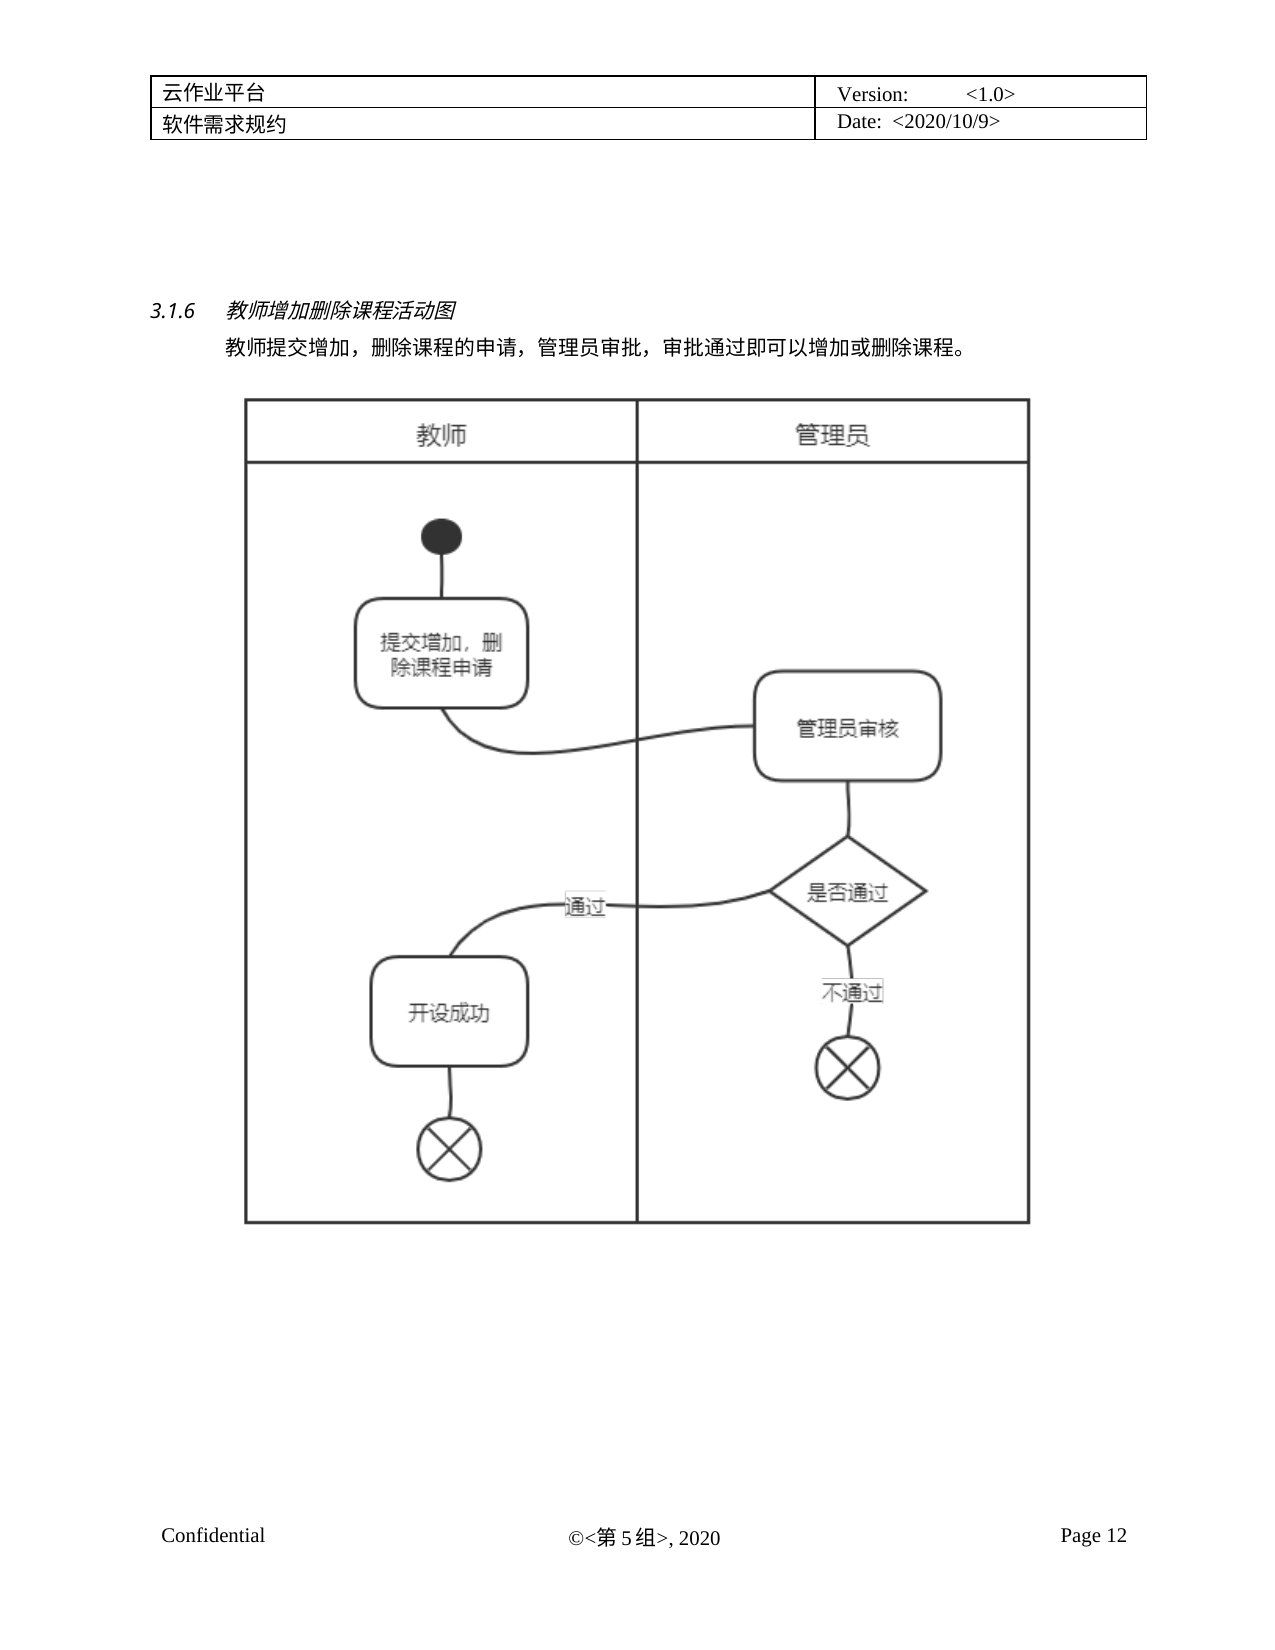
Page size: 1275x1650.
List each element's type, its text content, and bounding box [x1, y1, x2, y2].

subtitle 教师增加删除课程活动图 [150, 295, 1125, 325]
text 教师提交增加，删除课程的申请，管理员审批，审批通过即可以增加或删除课程。 [150, 331, 1125, 362]
picture [207, 361, 1068, 1262]
